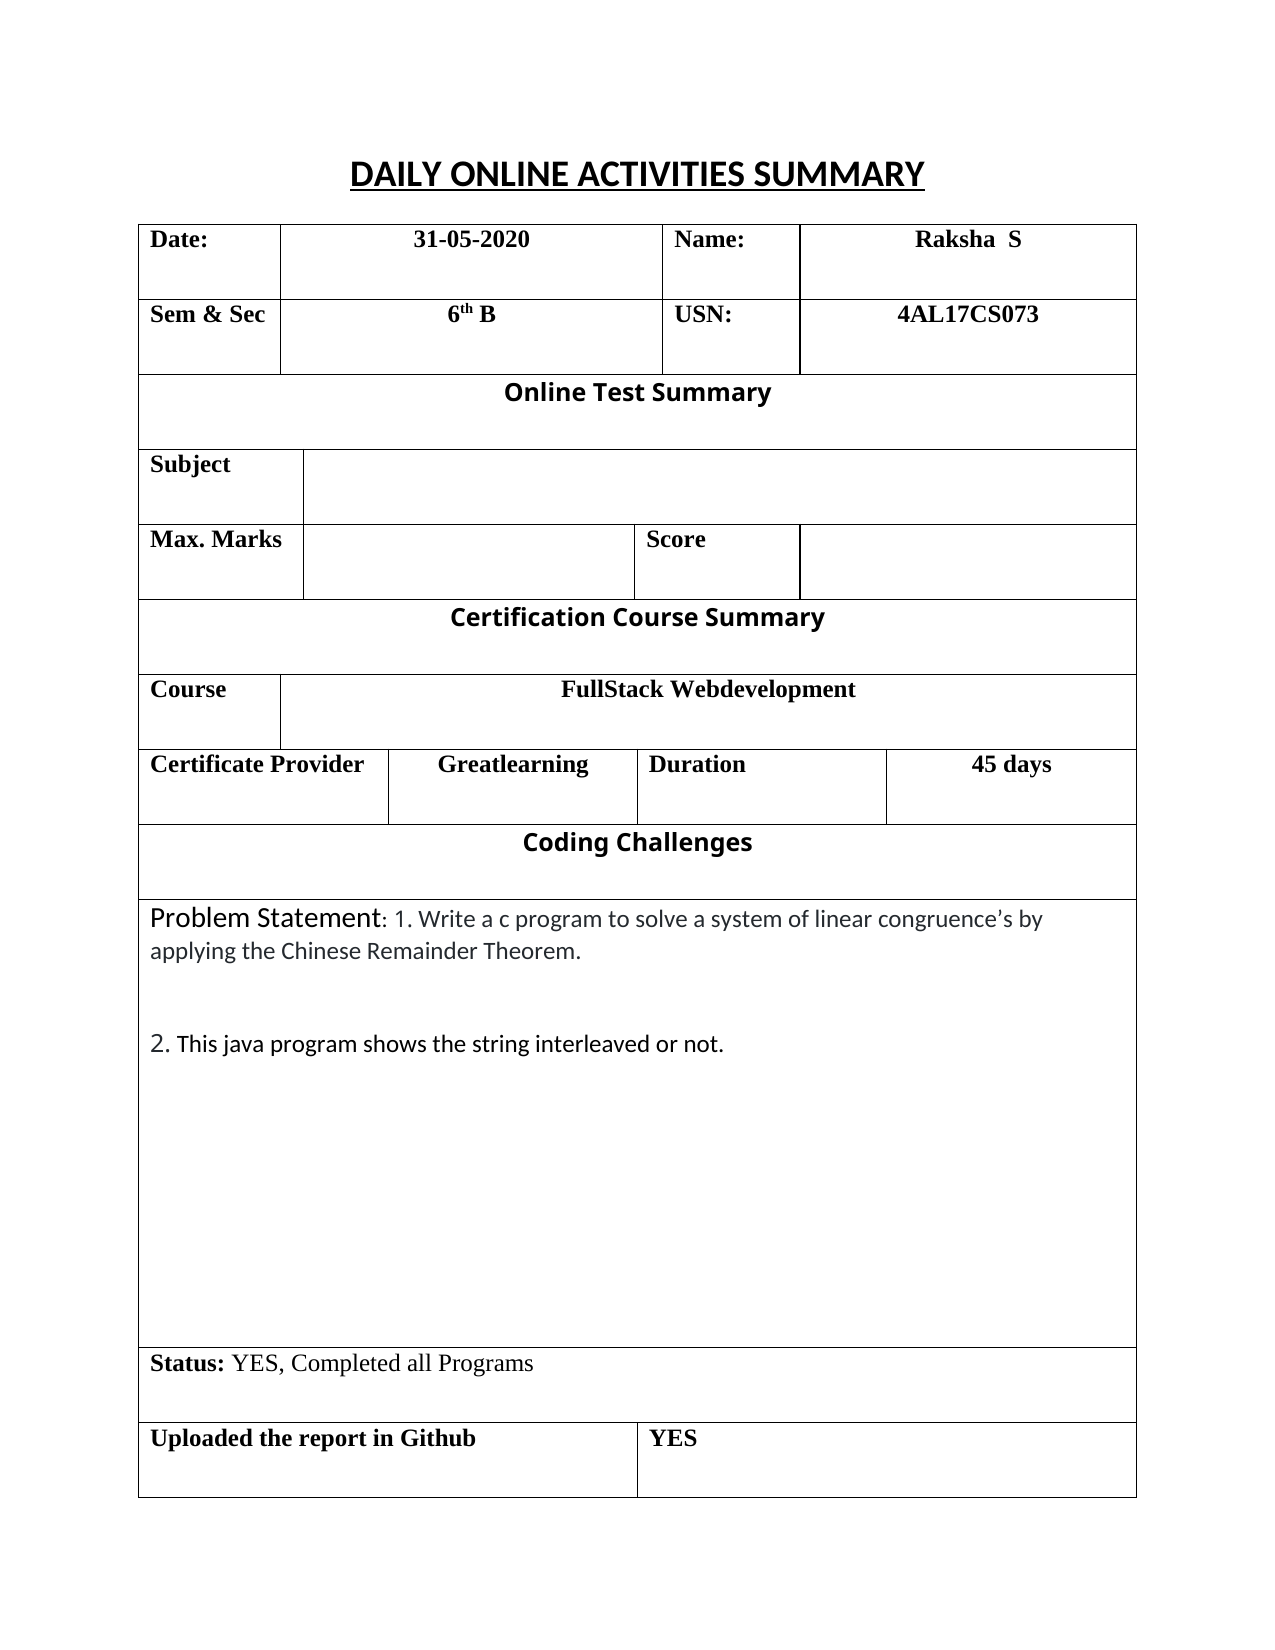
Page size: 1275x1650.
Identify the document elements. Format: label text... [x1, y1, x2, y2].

table_cell Uploaded the report in Github [139, 1423, 637, 1497]
table_cell 45 days [887, 750, 1136, 823]
table_cell [801, 525, 1136, 598]
table_cell [304, 525, 634, 598]
table_cell Score [635, 525, 799, 598]
table_cell Certification Course Summary [139, 600, 1136, 673]
table_cell Online Test Summary [139, 375, 1136, 448]
table_cell Course [139, 675, 280, 748]
table_header 31-05-2020 [281, 225, 662, 298]
table_cell Certificate Provider [139, 750, 388, 823]
table_cell Greatlearning [389, 750, 637, 823]
table_cell [304, 450, 1136, 523]
table_cell Subject [139, 450, 303, 523]
table_cell Sem & Sec [139, 300, 280, 373]
table_cell Status: YES, Completed all Programs [139, 1348, 1136, 1422]
table_cell USN: [663, 300, 799, 373]
table_cell Coding Challenges [139, 825, 1136, 898]
table_cell 4AL17CS073 [801, 300, 1136, 373]
table_cell Problem Statement: 1. Write a c program to solve a system of linear congruence’s by applying the Chinese Remainder Theorem. 2. This java program shows the string interleaved or not. [139, 900, 1136, 1347]
table_header Date: [139, 225, 280, 298]
table_cell Duration [638, 750, 886, 823]
table_cell Max. Marks [139, 525, 303, 598]
table_cell FullStack Webdevelopment [281, 675, 1136, 748]
text DAILY ONLINE ACTIVITIES SUMMARY [150, 150, 1125, 196]
table_header Name: [663, 225, 799, 298]
table_cell YES [638, 1423, 1136, 1497]
table_cell 6th B [281, 300, 662, 373]
table_header Raksha S [801, 225, 1136, 298]
